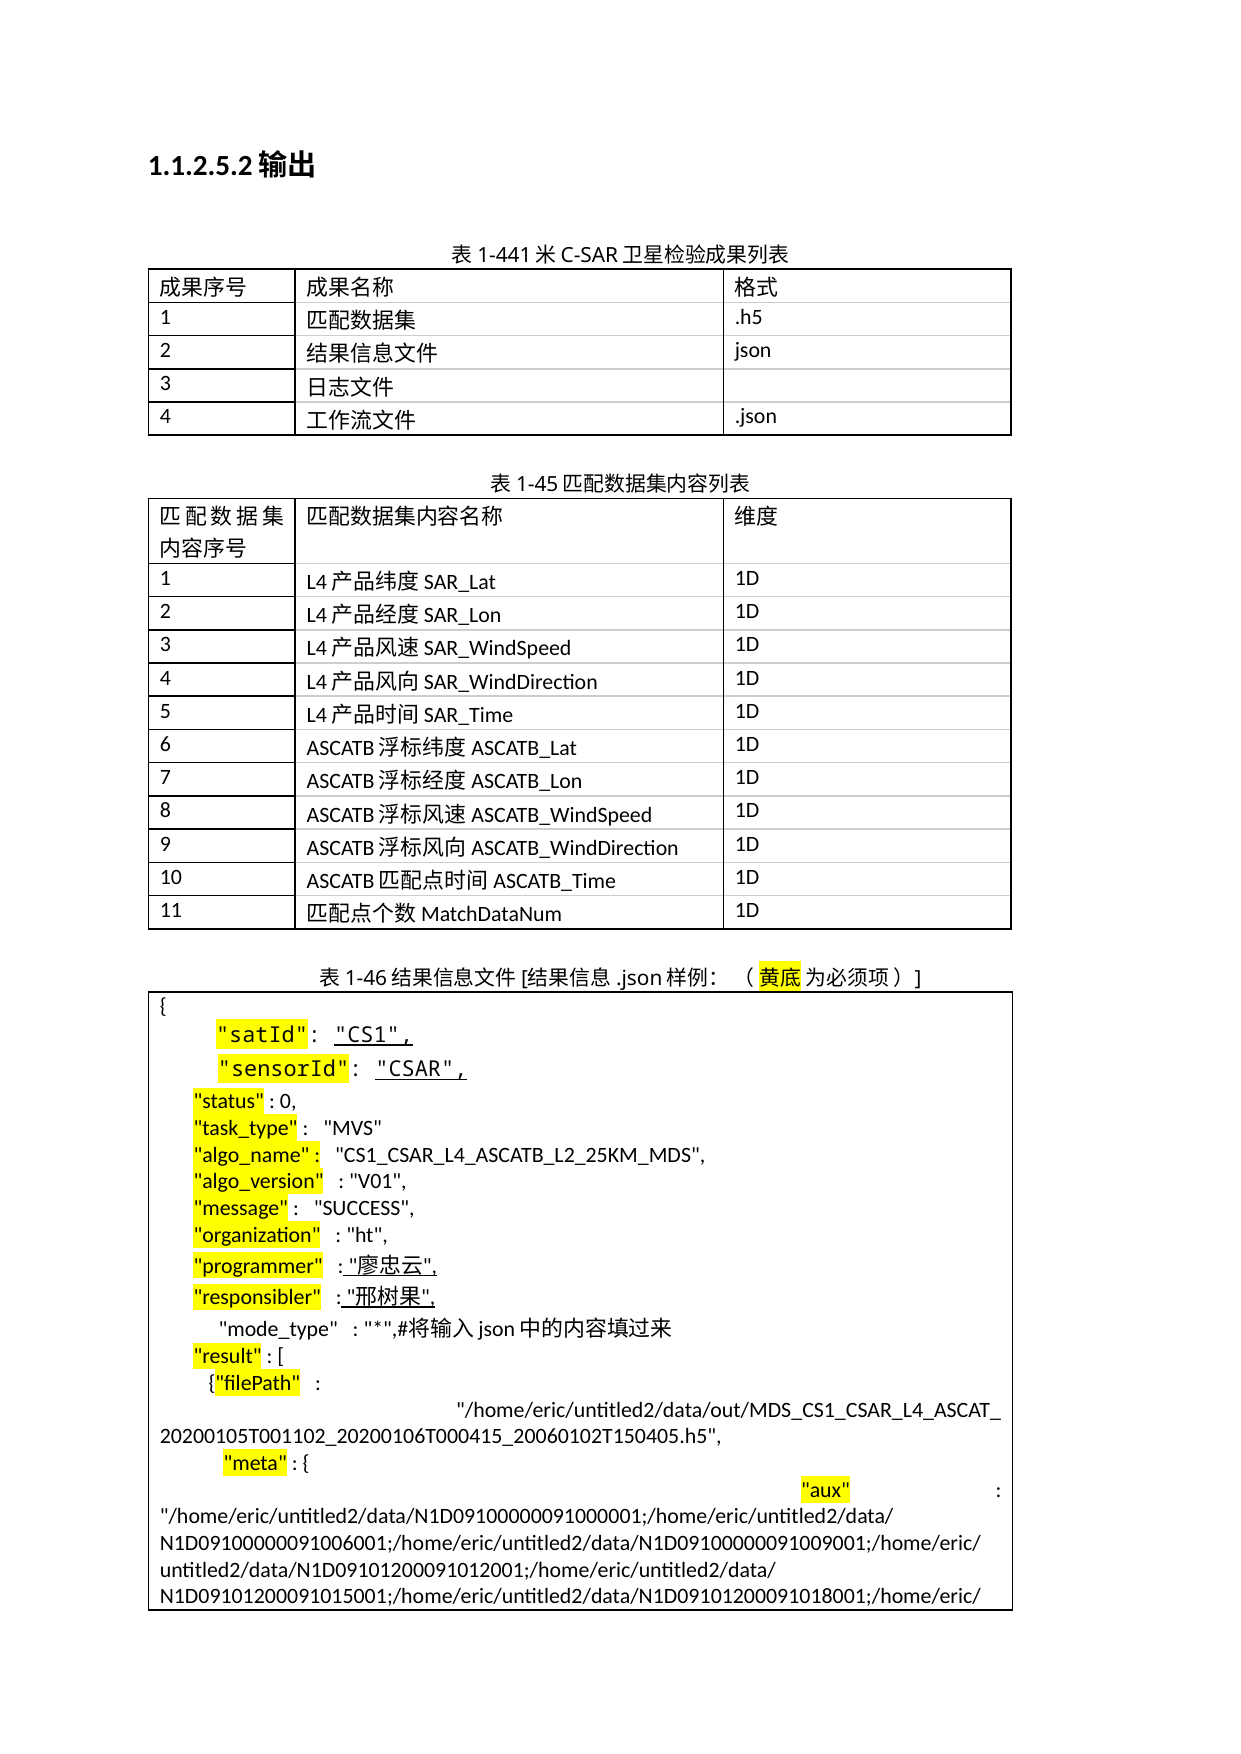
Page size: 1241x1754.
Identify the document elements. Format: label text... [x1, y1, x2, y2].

table_cell 1 [149, 564, 294, 596]
text 表 1‑46结果信息文件 [结果信息 .json样例： （ 黄底 为必须项 ）] [148, 961, 759, 991]
table_cell 1D [724, 697, 1010, 728]
table_cell L4产品经度 SAR_Lon [296, 597, 723, 629]
table_cell 1D [724, 564, 1010, 596]
table_cell 9 [149, 830, 294, 861]
table_cell 匹配数据集 [296, 303, 723, 335]
table_cell 7 [149, 763, 294, 795]
table_cell 1D [724, 797, 1010, 828]
subtitle 1.1.2.5.2输出 [148, 142, 1093, 184]
text 表 1‑45匹配数据集内容列表 [148, 467, 1093, 497]
table_cell 11 [149, 896, 294, 928]
text 表 1‑441米C-SAR卫星检验成果列表 [148, 238, 1093, 268]
table_cell ASCATB匹配点时间 ASCATB_Time [296, 863, 723, 895]
table_cell 2 [149, 597, 294, 629]
table_header 成果序号 [149, 270, 294, 301]
table_cell L4产品纬度 SAR_Lat [296, 564, 723, 596]
table_cell 1D [724, 830, 1010, 861]
table_cell 工作流文件 [296, 403, 723, 434]
table_cell 1D [724, 730, 1010, 762]
table_cell 1 [149, 303, 294, 335]
table_cell [724, 370, 1010, 401]
table_cell json [724, 336, 1010, 368]
table_header 格式 [724, 270, 1010, 301]
table_header 成果名称 [296, 270, 723, 301]
table_cell 1D [724, 631, 1010, 662]
table_cell .h5 [724, 303, 1010, 335]
table_cell L4产品风速 SAR_WindSpeed [296, 631, 723, 662]
table_cell ASCATB浮标风速 ASCATB_WindSpeed [296, 797, 723, 828]
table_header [149, 993, 1012, 1609]
table_cell ASCATB浮标风向 ASCATB_WindDirection [296, 830, 723, 861]
text 表 1‑46结果信息文件 [结果信息 .json样例： （ 黄底 为必须项 ）] [801, 961, 1093, 991]
table_cell 4 [149, 664, 294, 695]
table_cell 3 [149, 370, 294, 401]
table_cell 4 [149, 403, 294, 434]
table_cell 3 [149, 631, 294, 662]
table_cell .json [724, 403, 1010, 434]
table_cell 结果信息文件 [296, 336, 723, 368]
table_cell 5 [149, 697, 294, 728]
table_header 维度 [724, 499, 1010, 562]
table_cell L4产品时间 SAR_Time [296, 697, 723, 728]
table_cell 1D [724, 863, 1010, 895]
table_cell 6 [149, 730, 294, 762]
table_cell 匹配点个数 MatchDataNum [296, 896, 723, 928]
table_cell 2 [149, 336, 294, 368]
table_cell 8 [149, 797, 294, 828]
table_cell L4产品风向 SAR_WindDirection [296, 664, 723, 695]
table_cell ASCATB浮标经度 ASCATB_Lon [296, 763, 723, 795]
table_cell 10 [149, 863, 294, 895]
table_cell 1D [724, 763, 1010, 795]
table_cell 1D [724, 597, 1010, 629]
table_header 匹配数据集内容名称 [296, 499, 723, 562]
table_header 匹配数据集内容序号 [149, 499, 294, 562]
table_cell 1D [724, 896, 1010, 928]
table_cell 1D [724, 664, 1010, 695]
table_cell ASCATB浮标纬度 ASCATB_Lat [296, 730, 723, 762]
table_cell 日志文件 [296, 370, 723, 401]
